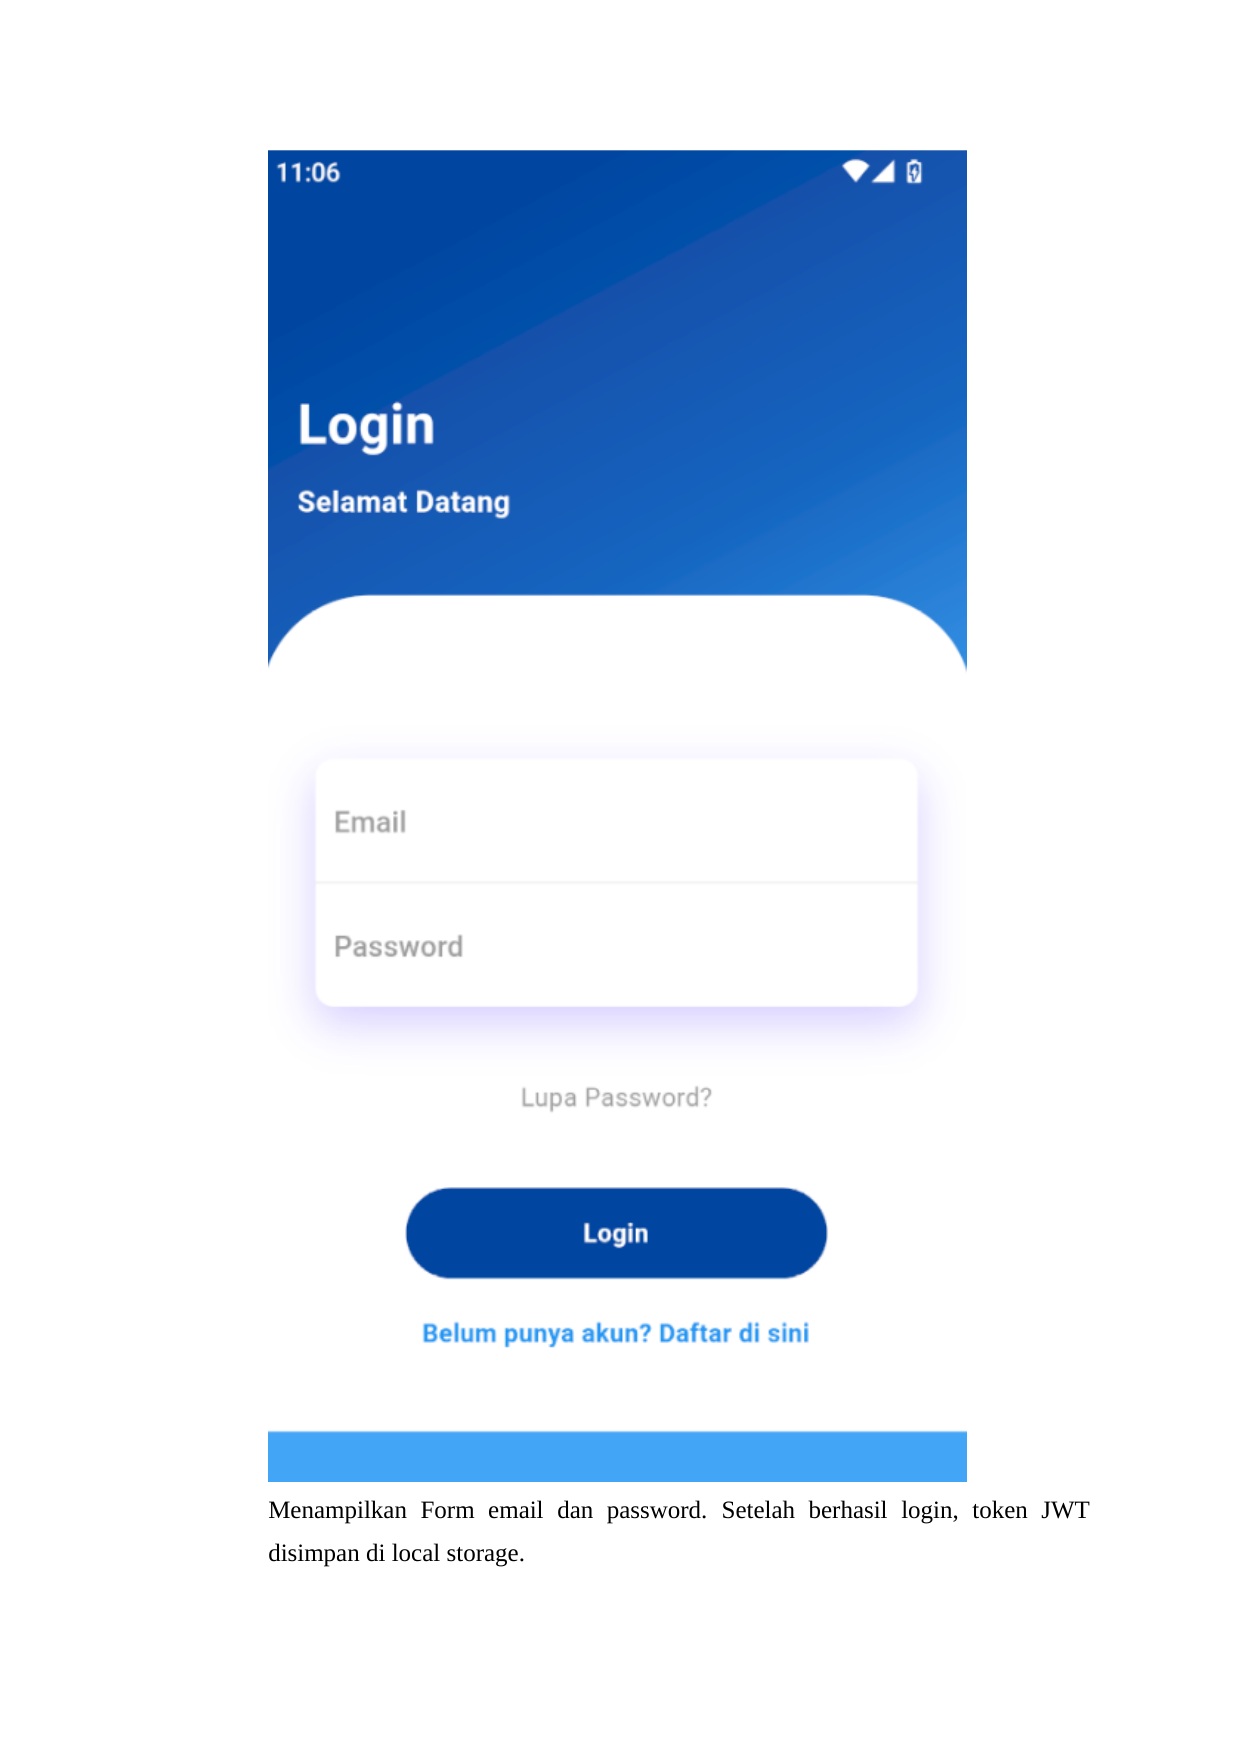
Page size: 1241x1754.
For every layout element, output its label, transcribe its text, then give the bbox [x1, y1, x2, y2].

picture [268, 150, 967, 1482]
list Menampilkan Form email dan password. Setelah berhasil login, token JWT disimpan di local storage. [268, 1495, 1090, 1567]
